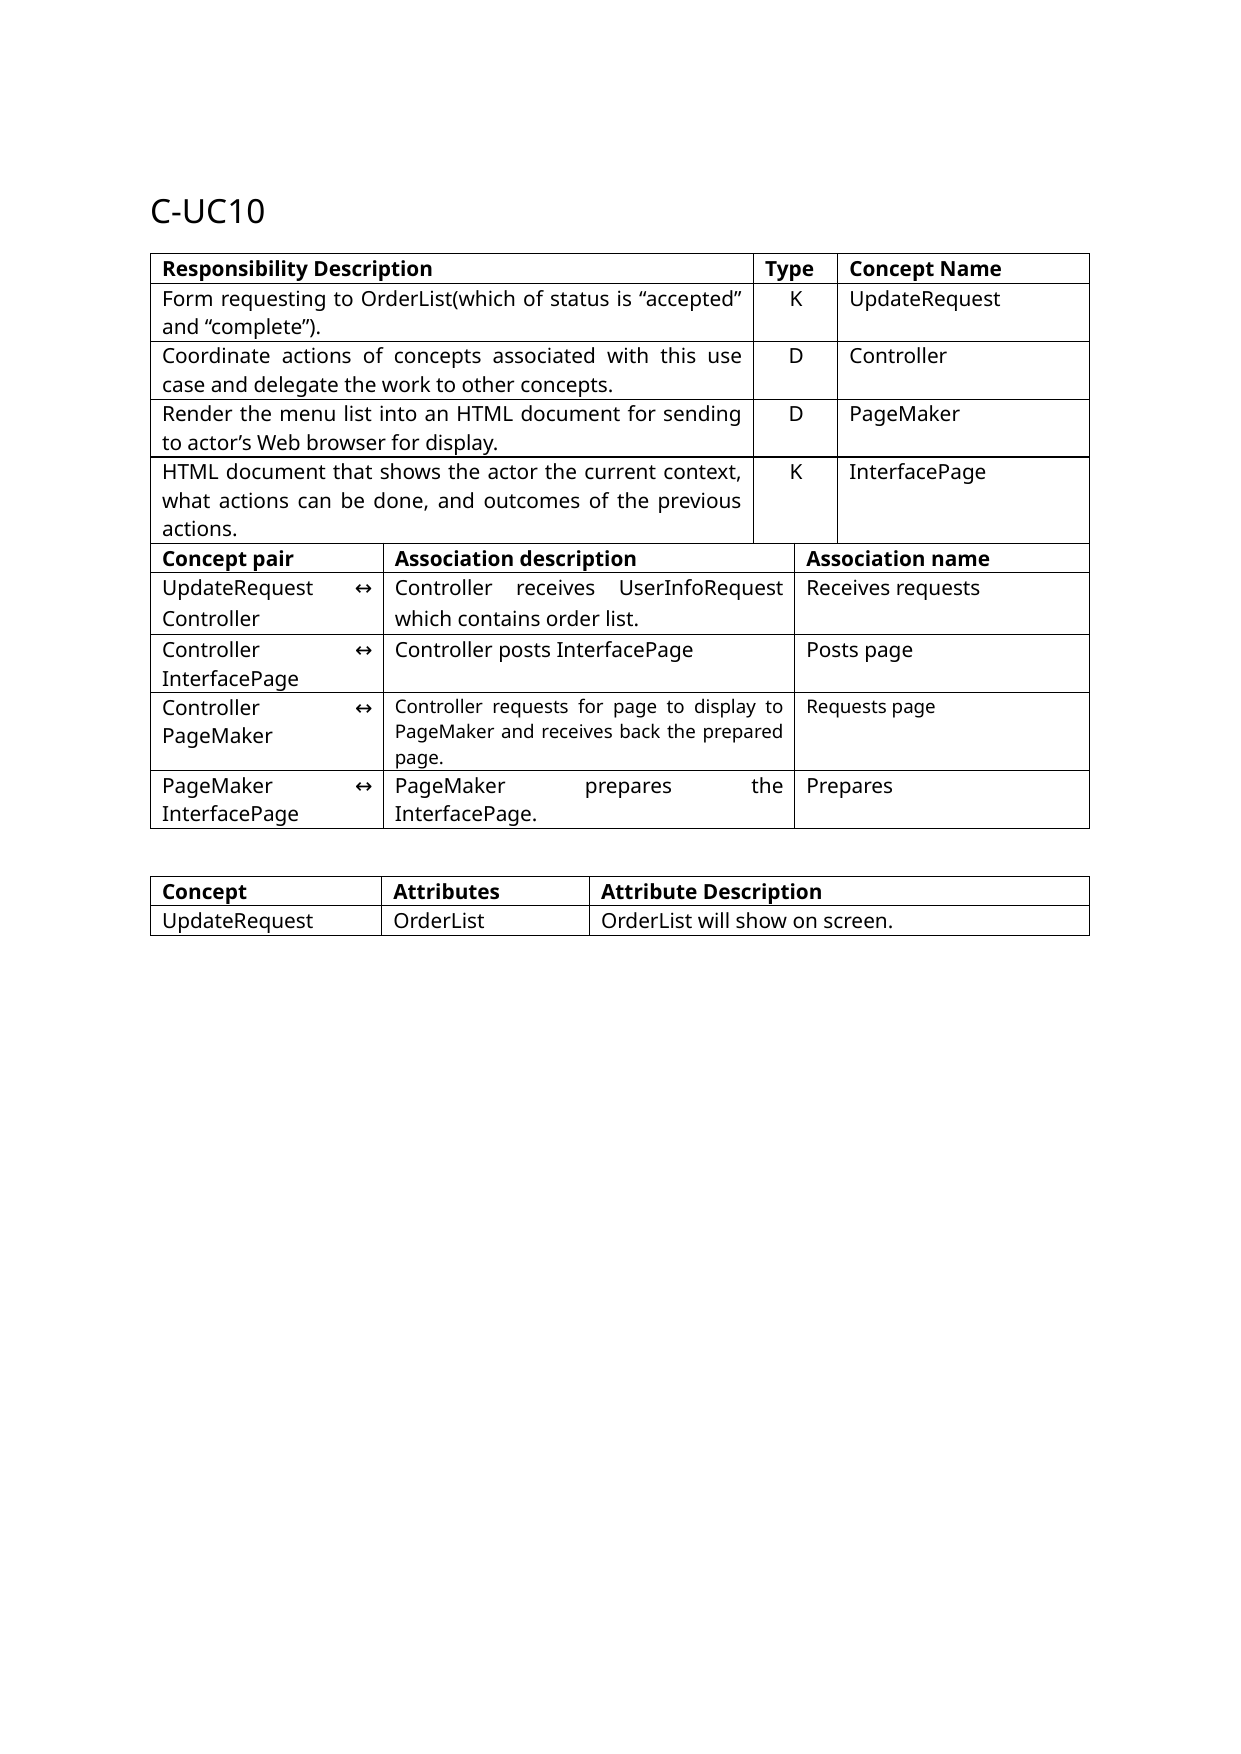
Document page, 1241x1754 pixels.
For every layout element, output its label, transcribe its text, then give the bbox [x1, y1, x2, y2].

table_cell OrderList [382, 906, 589, 935]
table_cell Receives requests [795, 573, 1089, 634]
table_cell Render the menu list into an HTML document for sending to actor’s Web browser for display. [151, 400, 753, 456]
table_header Attributes [382, 877, 589, 905]
table_cell K [754, 458, 837, 543]
table_cell Controller receives UserInfoRequest which contains order list. [384, 573, 794, 634]
table_cell Posts page [795, 635, 1089, 692]
table_header Concept Name [838, 254, 1089, 283]
table_cell Association description [384, 544, 794, 572]
table_cell PageMaker ↔ InterfacePage [151, 771, 383, 828]
table_cell PageMaker [838, 400, 1089, 456]
table_cell Concept pair [151, 544, 383, 572]
table_cell OrderList will show on screen. [590, 906, 1089, 935]
table_cell Controller posts InterfacePage [384, 635, 794, 692]
table_header Type [754, 254, 837, 283]
text C-UC10 [150, 187, 1090, 233]
table_cell Requests page [795, 693, 1089, 770]
table_cell Controller ↔ PageMaker [151, 693, 383, 770]
table_cell HTML document that shows the actor the current context, what actions can be done, and outcomes of the previous actions. [151, 458, 753, 543]
table_cell Coordinate actions of concepts associated with this use case and delegate the work to other concepts. [151, 342, 753, 398]
table_cell Form requesting to OrderList(which of status is “accepted” and “complete”). [151, 284, 753, 341]
table_cell PageMaker prepares the InterfacePage. [384, 771, 794, 828]
table_cell UpdateRequest [838, 284, 1089, 341]
table_cell Controller requests for page to display to PageMaker and receives back the prepared page. [384, 693, 794, 770]
table_cell Controller ↔ InterfacePage [151, 635, 383, 692]
table_cell UpdateRequest ↔ Controller [151, 573, 383, 634]
table_cell Association name [795, 544, 1089, 572]
table_cell UpdateRequest [151, 906, 381, 935]
table_cell InterfacePage [838, 458, 1089, 543]
table_cell K [754, 284, 837, 341]
table_cell D [754, 400, 837, 456]
table_header Responsibility Description [151, 254, 753, 283]
table_header Attribute Description [590, 877, 1089, 905]
table_cell Prepares [795, 771, 1089, 828]
table_cell D [754, 342, 837, 398]
table_header Concept [151, 877, 381, 905]
table_cell Controller [838, 342, 1089, 398]
